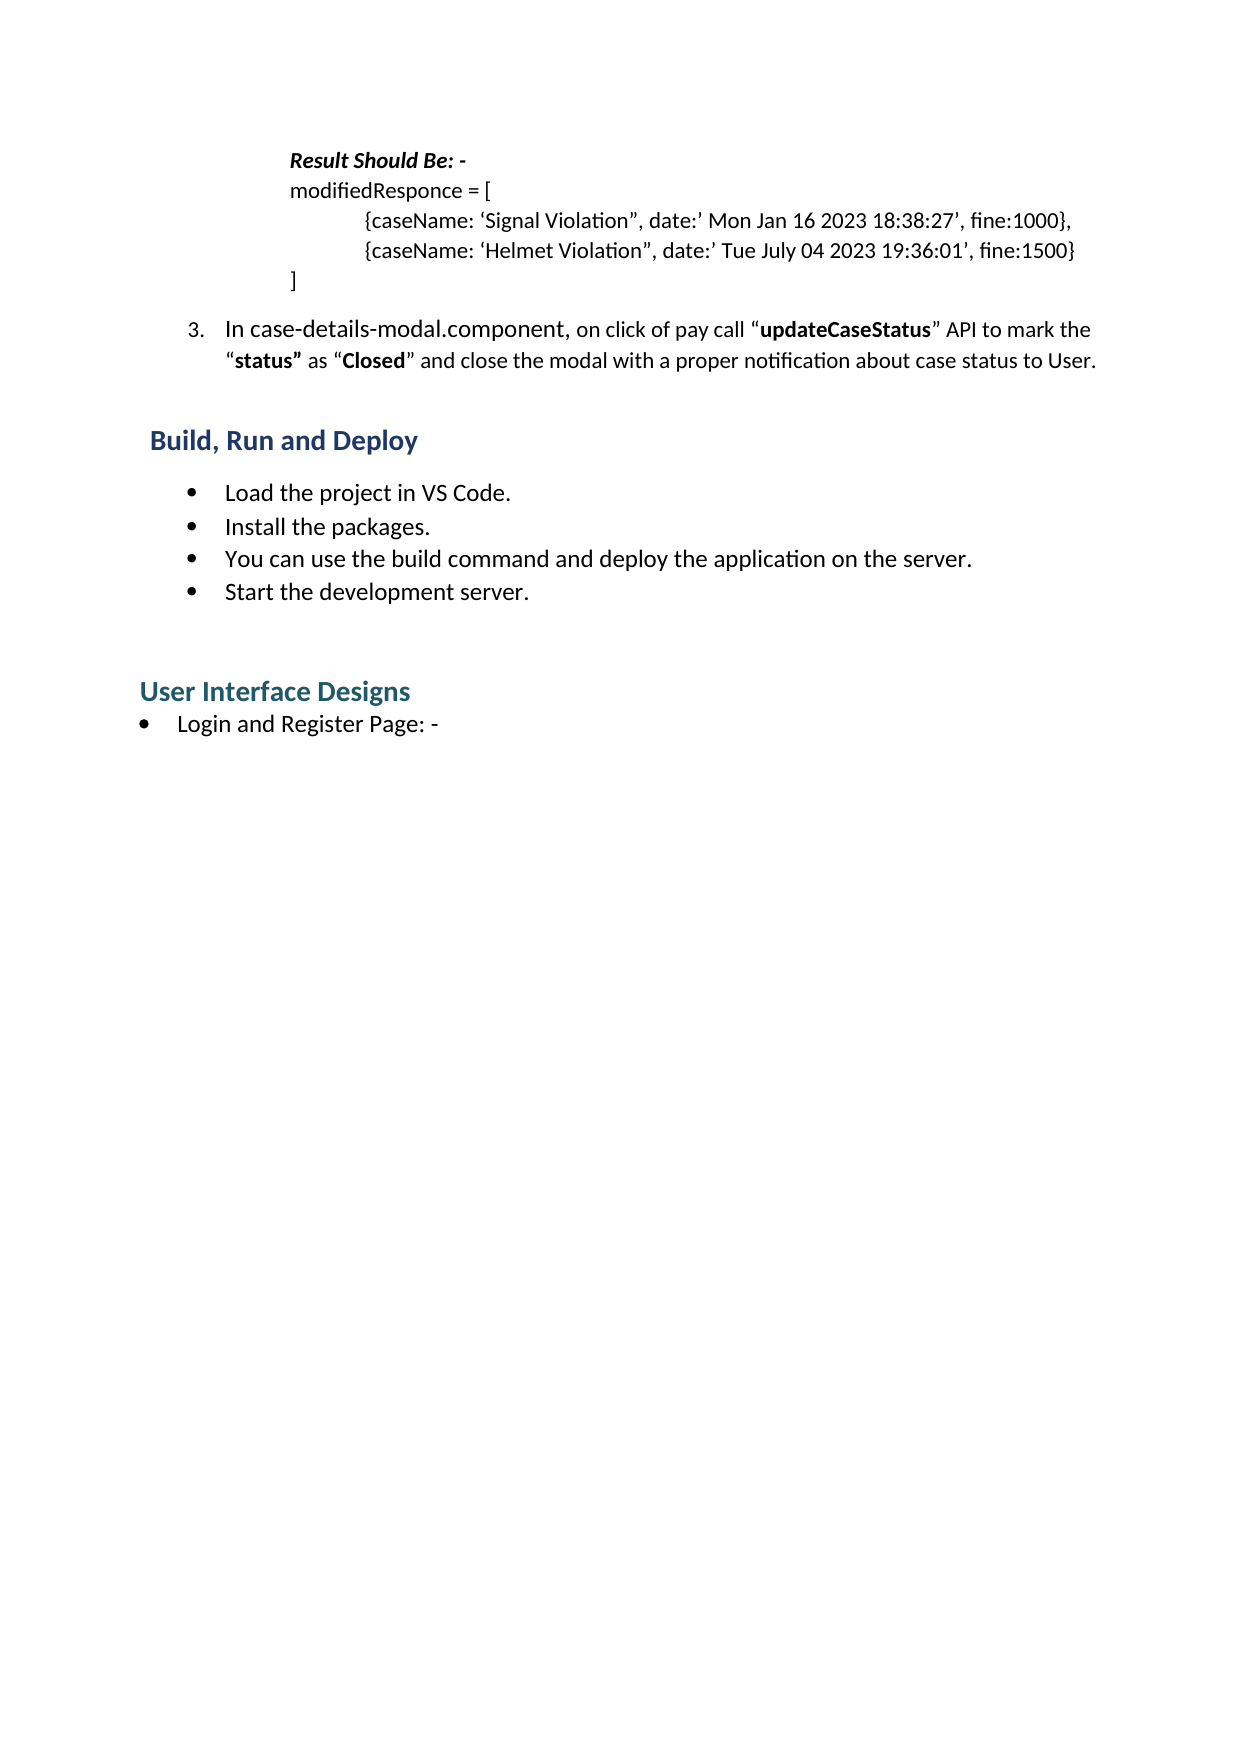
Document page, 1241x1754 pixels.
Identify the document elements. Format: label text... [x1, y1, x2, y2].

list Install the packages. [187, 511, 1103, 541]
list Load the project in VS Code. [187, 477, 1103, 508]
text modifiedResponce = [ [214, 176, 1103, 204]
text User Interface Designs [139, 673, 1103, 708]
list Login and Register Page: - [139, 708, 1103, 739]
text ] [214, 267, 1103, 295]
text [289, 236, 1103, 264]
text {caseName: ‘Signal Violation”, date:’ Mon Jan 16 2023 18:38:27’, fine:1000}, [364, 206, 1103, 234]
list You can use the build command and deploy the application on the server. [187, 543, 1103, 574]
list In case-details-modal.component, on click of pay call “updateCaseStatus” API to mark the “status” as “Closed” and close the modal with a proper notification about case status to User. [187, 313, 1103, 374]
subtitle Build, Run and Deploy [150, 422, 1103, 458]
text Result Should Be: - [214, 146, 1103, 174]
list Start the development server. [187, 576, 1103, 607]
